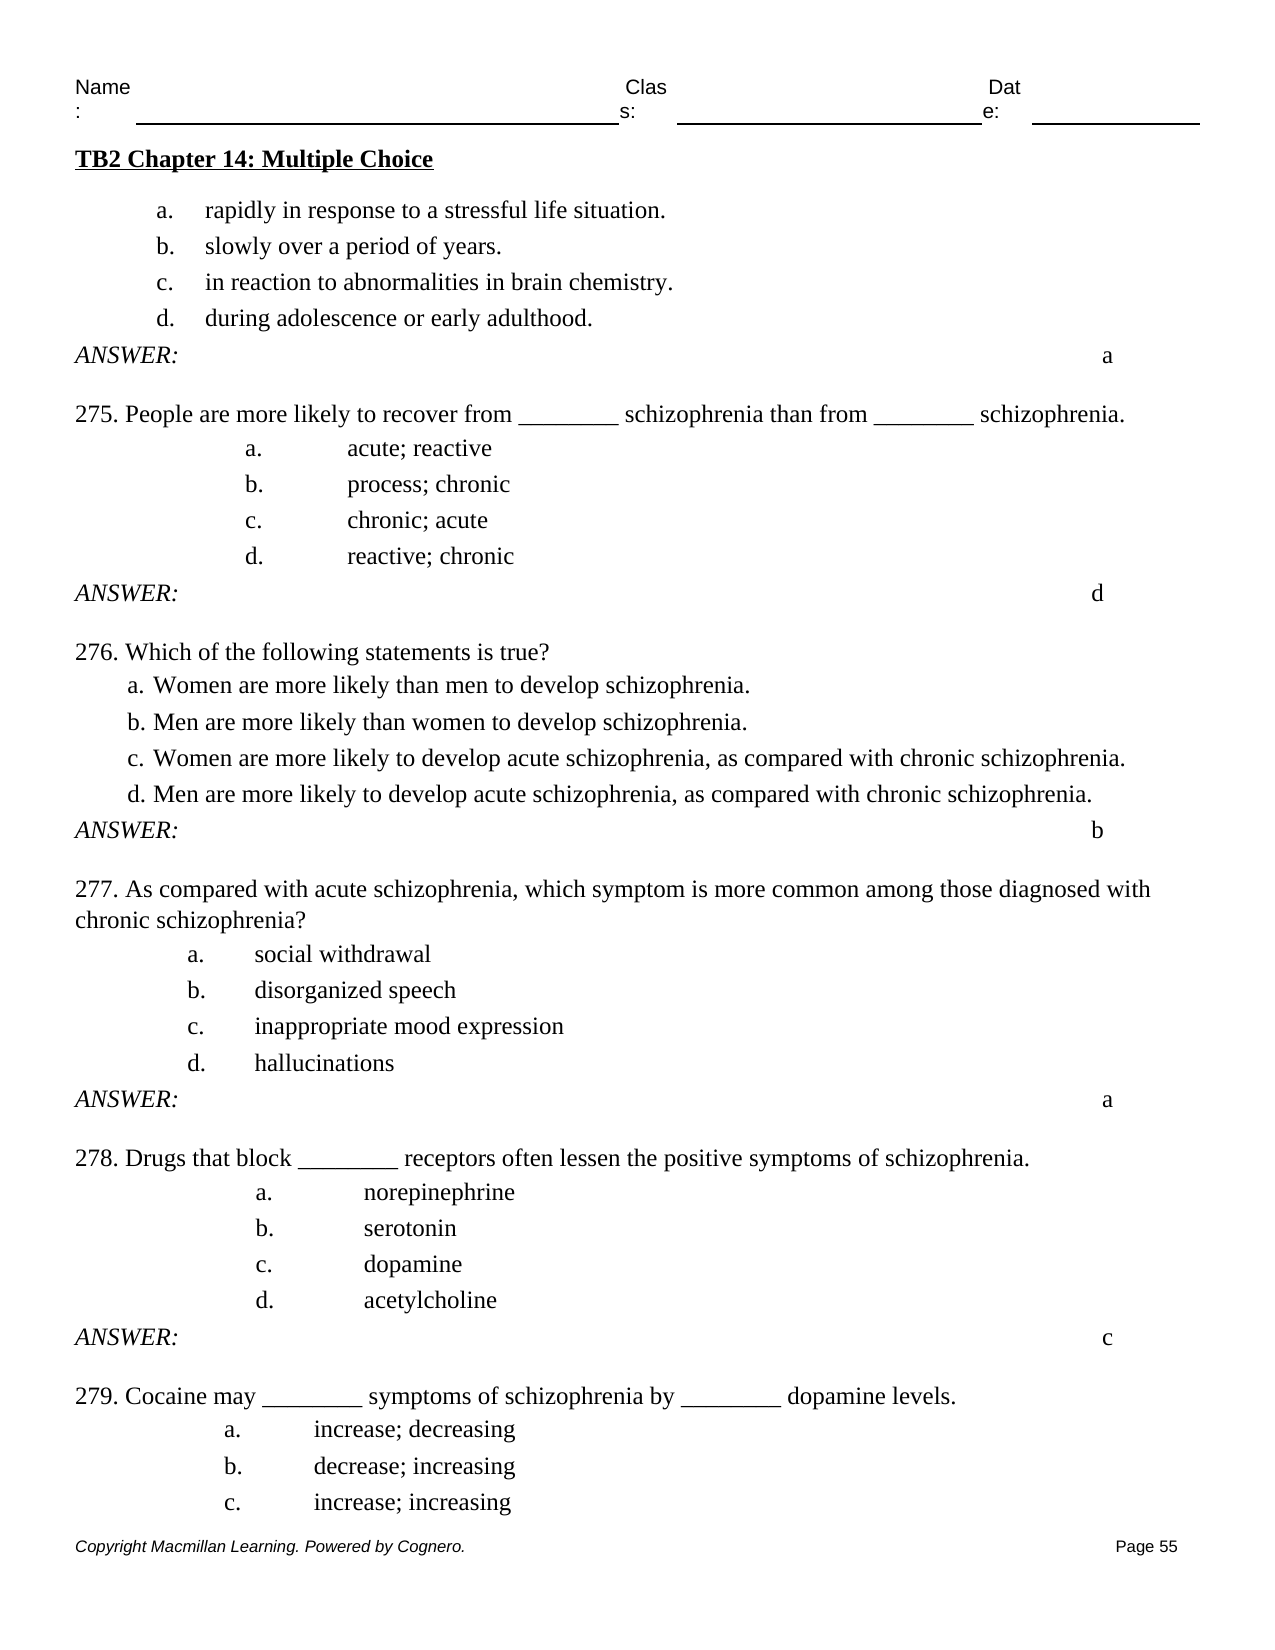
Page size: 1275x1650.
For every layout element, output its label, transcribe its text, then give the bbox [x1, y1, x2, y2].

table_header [75, 192, 1200, 372]
table_header 276. Which of the following statements is true? [75, 637, 1200, 847]
table_header 278. Drugs that block ________ receptors often lessen the positive symptoms of schizophrenia. [75, 1143, 1200, 1354]
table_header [75, 1381, 1200, 1520]
table_header 275. People are more likely to recover from ________ schizophrenia than from ________ schizophrenia. [75, 399, 1200, 609]
table_header 277. As compared with acute schizophrenia, which symptom is more common among those diagnosed with chronic schizophrenia? [75, 874, 1200, 1116]
